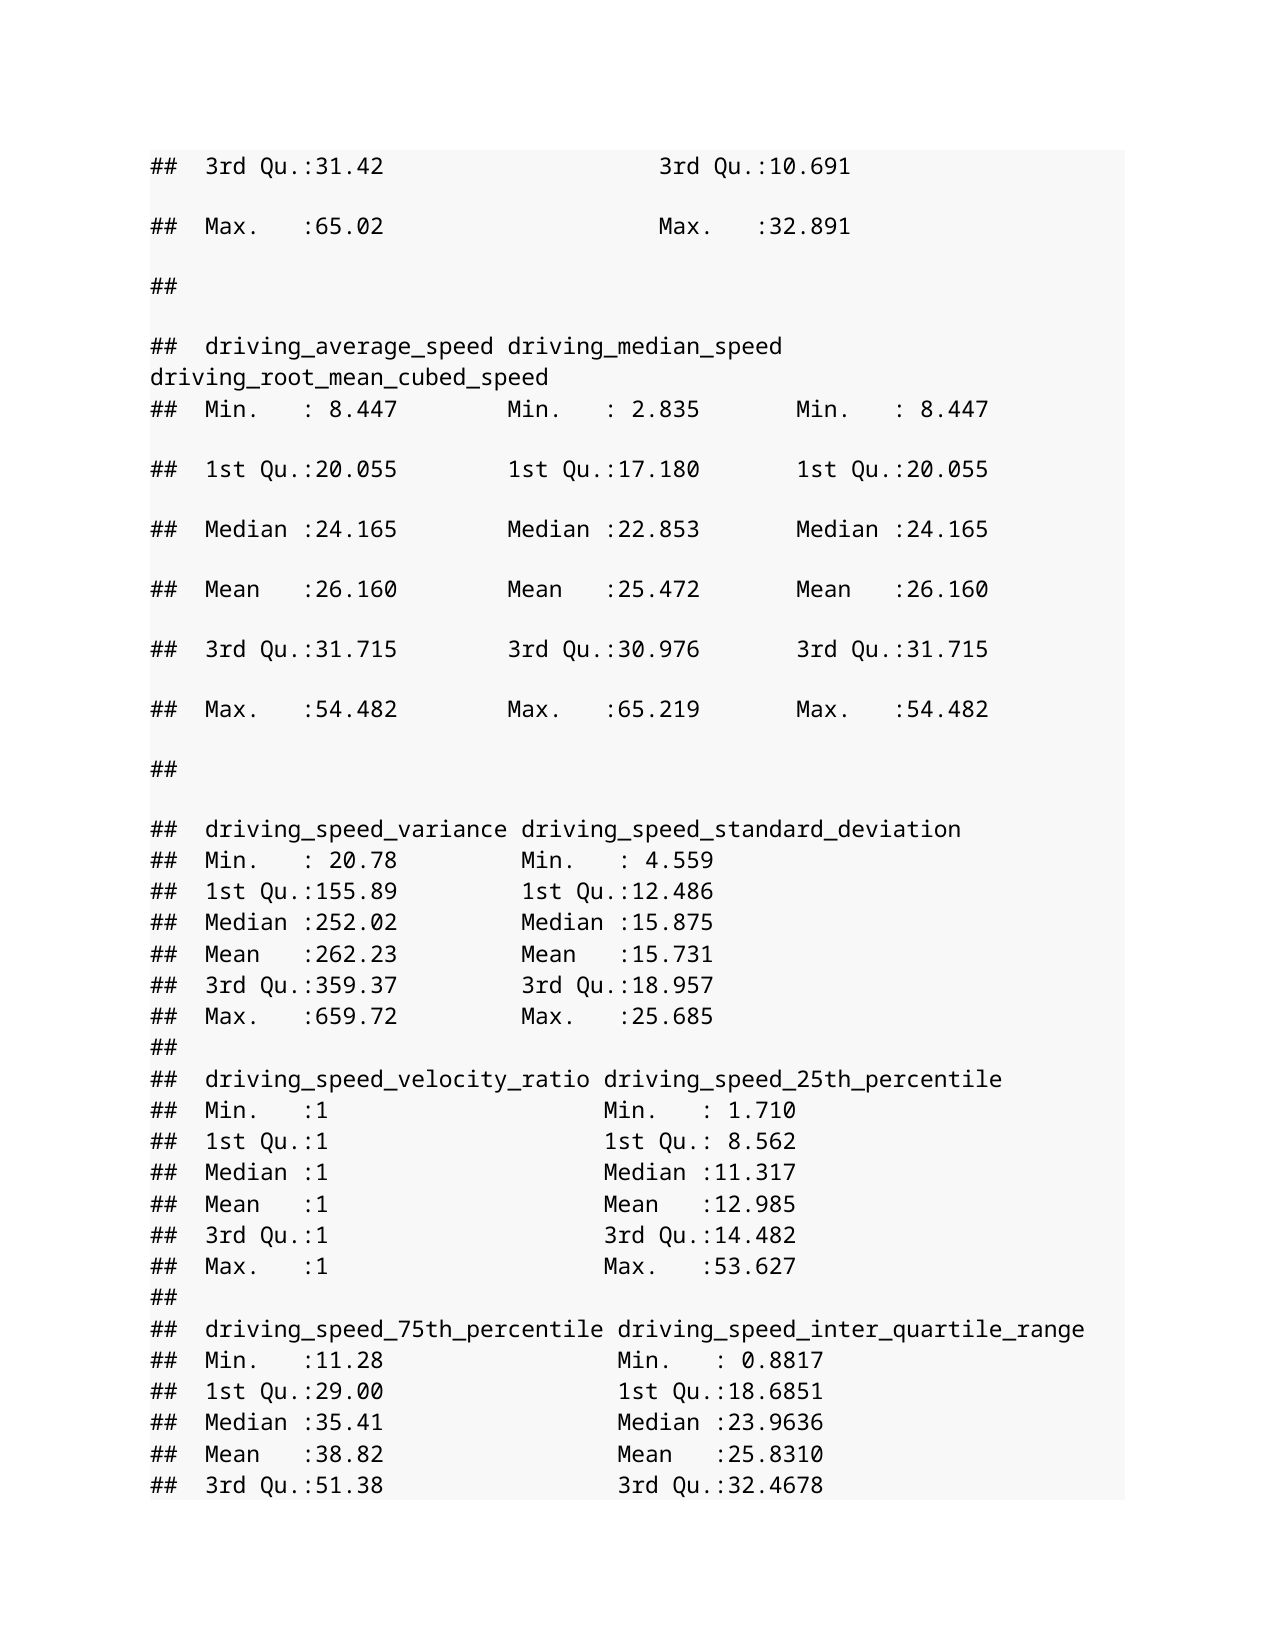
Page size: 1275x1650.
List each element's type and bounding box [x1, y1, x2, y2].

text [150, 150, 1125, 1500]
